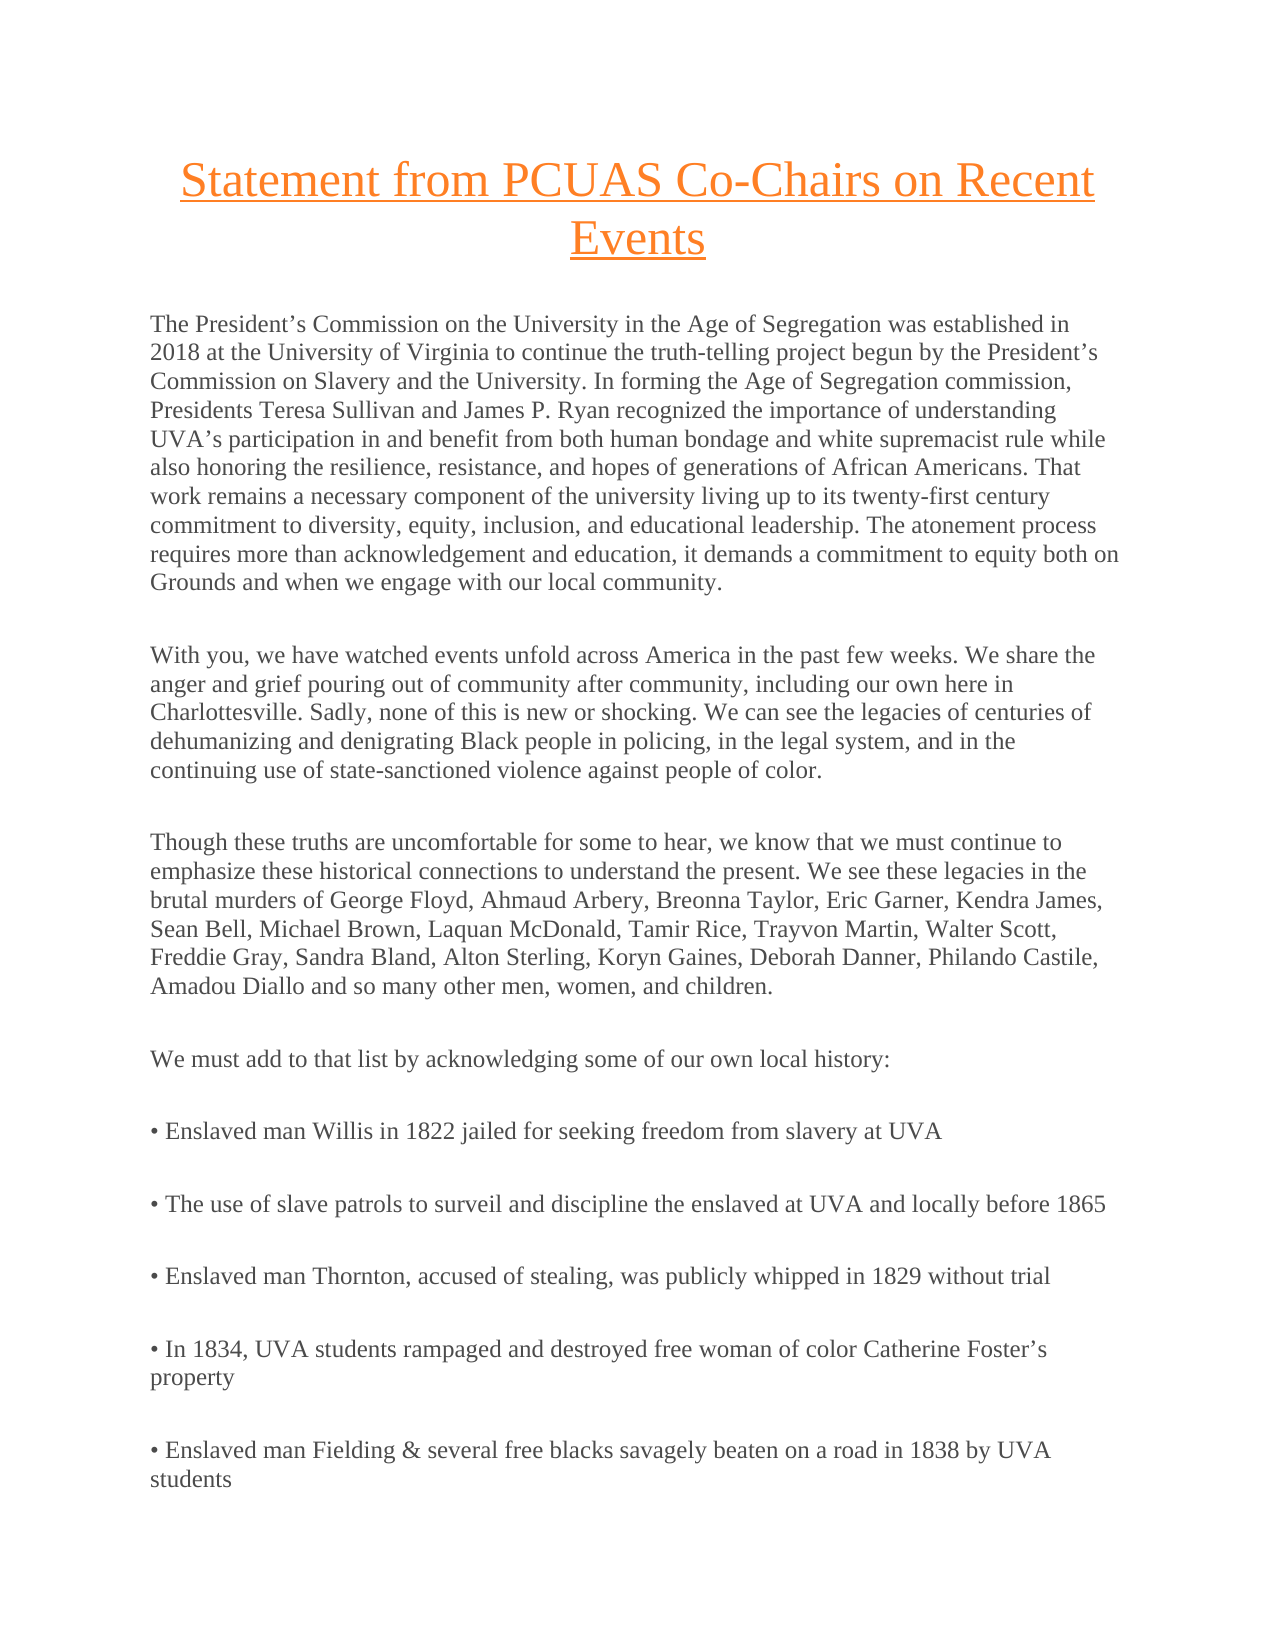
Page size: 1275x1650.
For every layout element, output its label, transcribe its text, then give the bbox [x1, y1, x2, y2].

text Statement from PCUAS Co-Chairs on Recent Events [150, 150, 1125, 265]
text • Enslaved man Thornton, accused of stealing, was publicly whipped in 1829 without trial [150, 1261, 1125, 1290]
text • Enslaved man Willis in 1822 jailed for seeking freedom from slavery at UVA [150, 1116, 1125, 1145]
text • The use of slave patrols to surveil and discipline the enslaved at UVA and locally before 1865 [150, 1189, 1125, 1217]
text • Enslaved man Fielding & several free blacks savagely beaten on a road in 1838 by UVA students [150, 1435, 1125, 1492]
text • In 1834, UVA students rampaged and destroyed free woman of color Catherine Foster’s property [150, 1334, 1125, 1391]
text Though these truths are uncomfortable for some to hear, we know that we must continue to emphasize these historical connections to understand the present. We see these legacies in the brutal murders of George Floyd, Ahmaud Arbery, Breonna Taylor, Eric Garner, Kendra James, Sean Bell, Michael Brown, Laquan McDonald, Tamir Rice, Trayvon Martin, Walter Scott, Freddie Gray, Sandra Bland, Alton Sterling, Koryn Gaines, Deborah Danner, Philando Castile, Amadou Diallo and so many other men, women, and children. [150, 827, 1125, 1000]
text We must add to that list by acknowledging some of our own local history: [150, 1044, 1125, 1072]
text With you, we have watched events unfold across America in the past few weeks. We share the anger and grief pouring out of community after community, including our own here in Charlottesville. Sadly, none of this is new or shocking. We can see the legacies of centuries of dehumanizing and denigrating Black people in policing, in the legal system, and in the continuing use of state-sanctioned violence against people of color. [150, 640, 1125, 784]
text The President’s Commission on the University in the Age of Segregation was established in 2018 at the University of Virginia to continue the truth-telling project begun by the President’s Commission on Slavery and the University. In forming the Age of Segregation commission, Presidents Teresa Sullivan and James P. Ryan recognized the importance of understanding UVA’s participation in and benefit from both human bondage and white supremacist rule while also honoring the resilience, resistance, and hopes of generations of African Americans. That work remains a necessary component of the university living up to its twenty-first century commitment to diversity, equity, inclusion, and educational leadership. The atonement process requires more than acknowledgement and education, it demands a commitment to equity both on Grounds and when we engage with our local community. [150, 309, 1125, 596]
